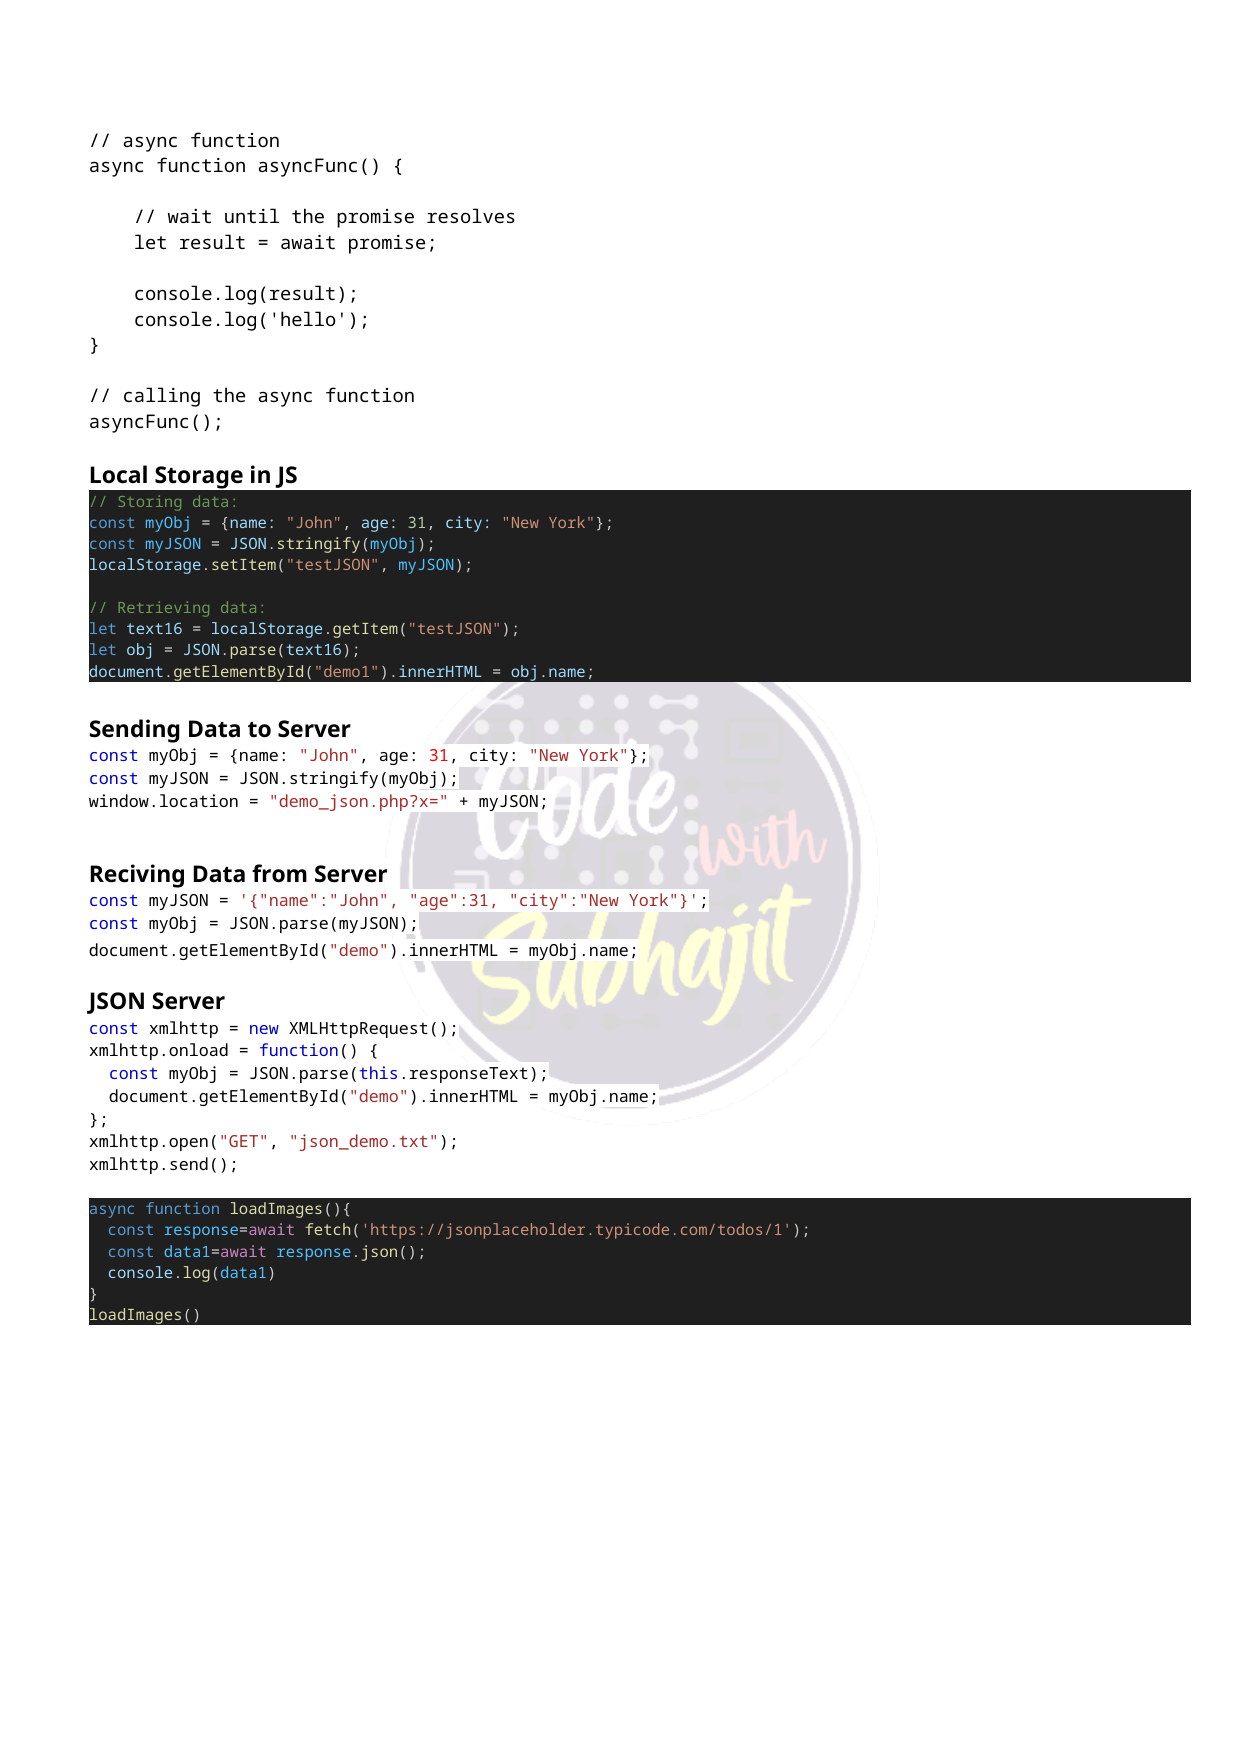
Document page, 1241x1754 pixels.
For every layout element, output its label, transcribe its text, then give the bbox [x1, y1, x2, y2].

text console.log(data1) [89, 1262, 1191, 1283]
text const myObj = {name: "John", age: 31, city: "New York"}; const myJSON = JSON.stringify(myObj); window.location = "demo_json.php?x=" + myJSON; [89, 744, 1191, 812]
text const data1=await response.json(); [89, 1240, 1191, 1262]
text // Retrieving data: [89, 597, 1191, 618]
text JSON Server [225, 985, 1191, 1016]
text const xmlhttp = new XMLHttpRequest(); xmlhttp.onload = function() { const myObj = JSON.parse(this.responseText); document.getElementById("demo").innerHTML = myObj.name; }; xmlhttp.open("GET", "json_demo.txt"); xmlhttp.send(); [89, 1016, 1191, 1175]
text loadImages() [89, 1304, 1191, 1325]
text // Storing data: [89, 490, 1191, 512]
text // async function [89, 127, 1191, 153]
text asyncFunc(); [89, 408, 1191, 433]
text async function loadImages(){ [89, 1198, 1191, 1219]
text Reciving Data from Server [89, 858, 1191, 889]
text const response=await fetch('https://jsonplaceholder.typicode.com/todos/1'); [89, 1219, 1191, 1240]
text console.log('hello'); [89, 306, 1191, 331]
text console.log(result); [89, 280, 1191, 306]
text const myJSON = '{"name":"John", "age":31, "city":"New York"}'; const myObj = JSON.parse(myJSON); document.getElementById("demo").innerHTML = myObj.name; [89, 889, 1191, 962]
text } [89, 1283, 1191, 1304]
text async function asyncFunc() { [89, 153, 1191, 178]
text let obj = JSON.parse(text16); [89, 639, 1191, 660]
text let result = await promise; [89, 229, 1191, 255]
text Sending Data to Server [89, 713, 1191, 744]
text document.getElementById("demo1").innerHTML = obj.name; [89, 660, 1191, 682]
text localStorage.setItem("testJSON", myJSON); [89, 554, 1191, 575]
text const myObj = {name: "John", age: 31, city: "New York"}; [89, 512, 1191, 533]
text Local Storage in JS [89, 459, 1191, 490]
text // wait until the promise resolves [89, 204, 1191, 229]
text // calling the async function [89, 382, 1191, 408]
text let text16 = localStorage.getItem("testJSON"); [89, 618, 1191, 639]
text const myJSON = JSON.stringify(myObj); [89, 533, 1191, 554]
text } [89, 331, 1191, 357]
